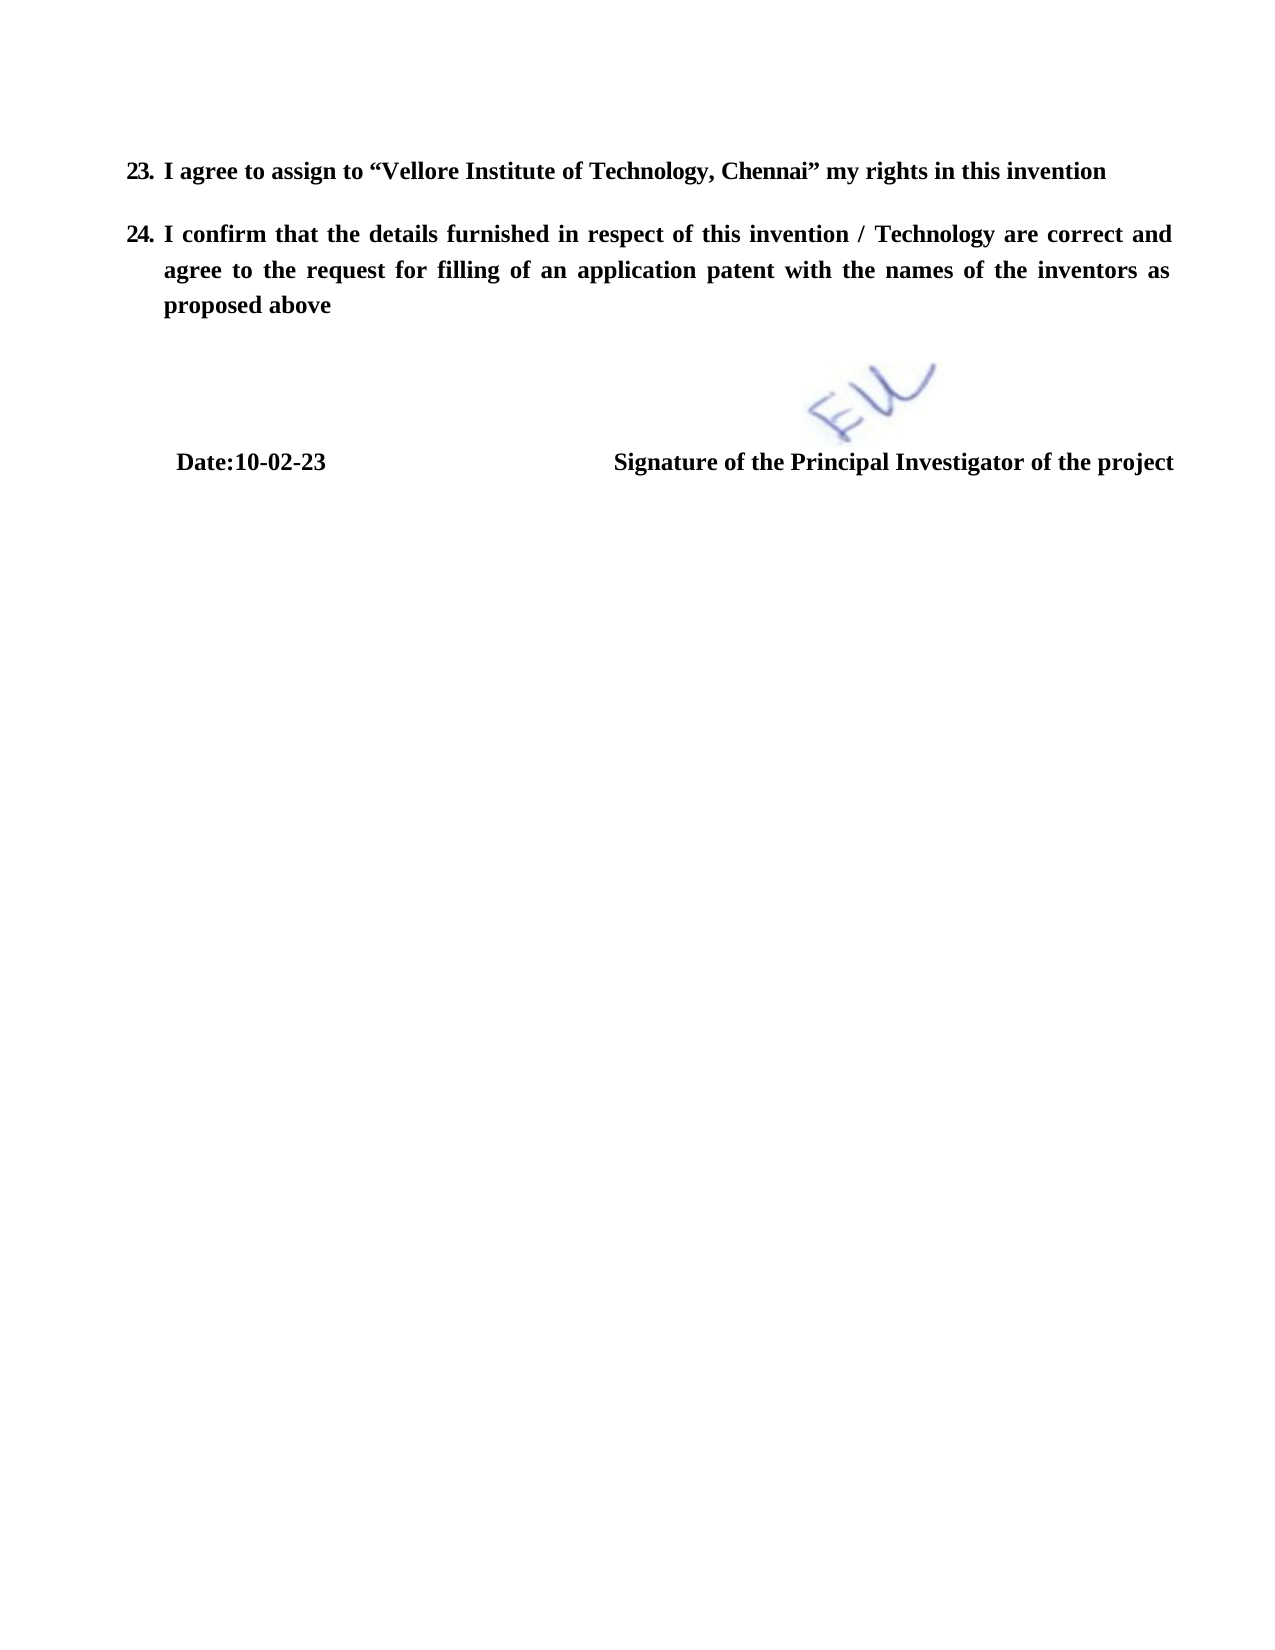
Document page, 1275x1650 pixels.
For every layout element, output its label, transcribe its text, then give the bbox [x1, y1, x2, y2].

subtitle I agree to assign to “Vellore Institute of Technology, Chennai” my rights in this invention [126, 156, 1208, 185]
text Date:10-02-23 Signature of the Principal Investigator of the project [176, 358, 1208, 475]
list I confirm that the details furnished in respect of this invention / Technology are correct and agree to the request for filling of an application patent with the names of the inventors as proposed above [126, 219, 1172, 319]
picture [802, 362, 943, 447]
